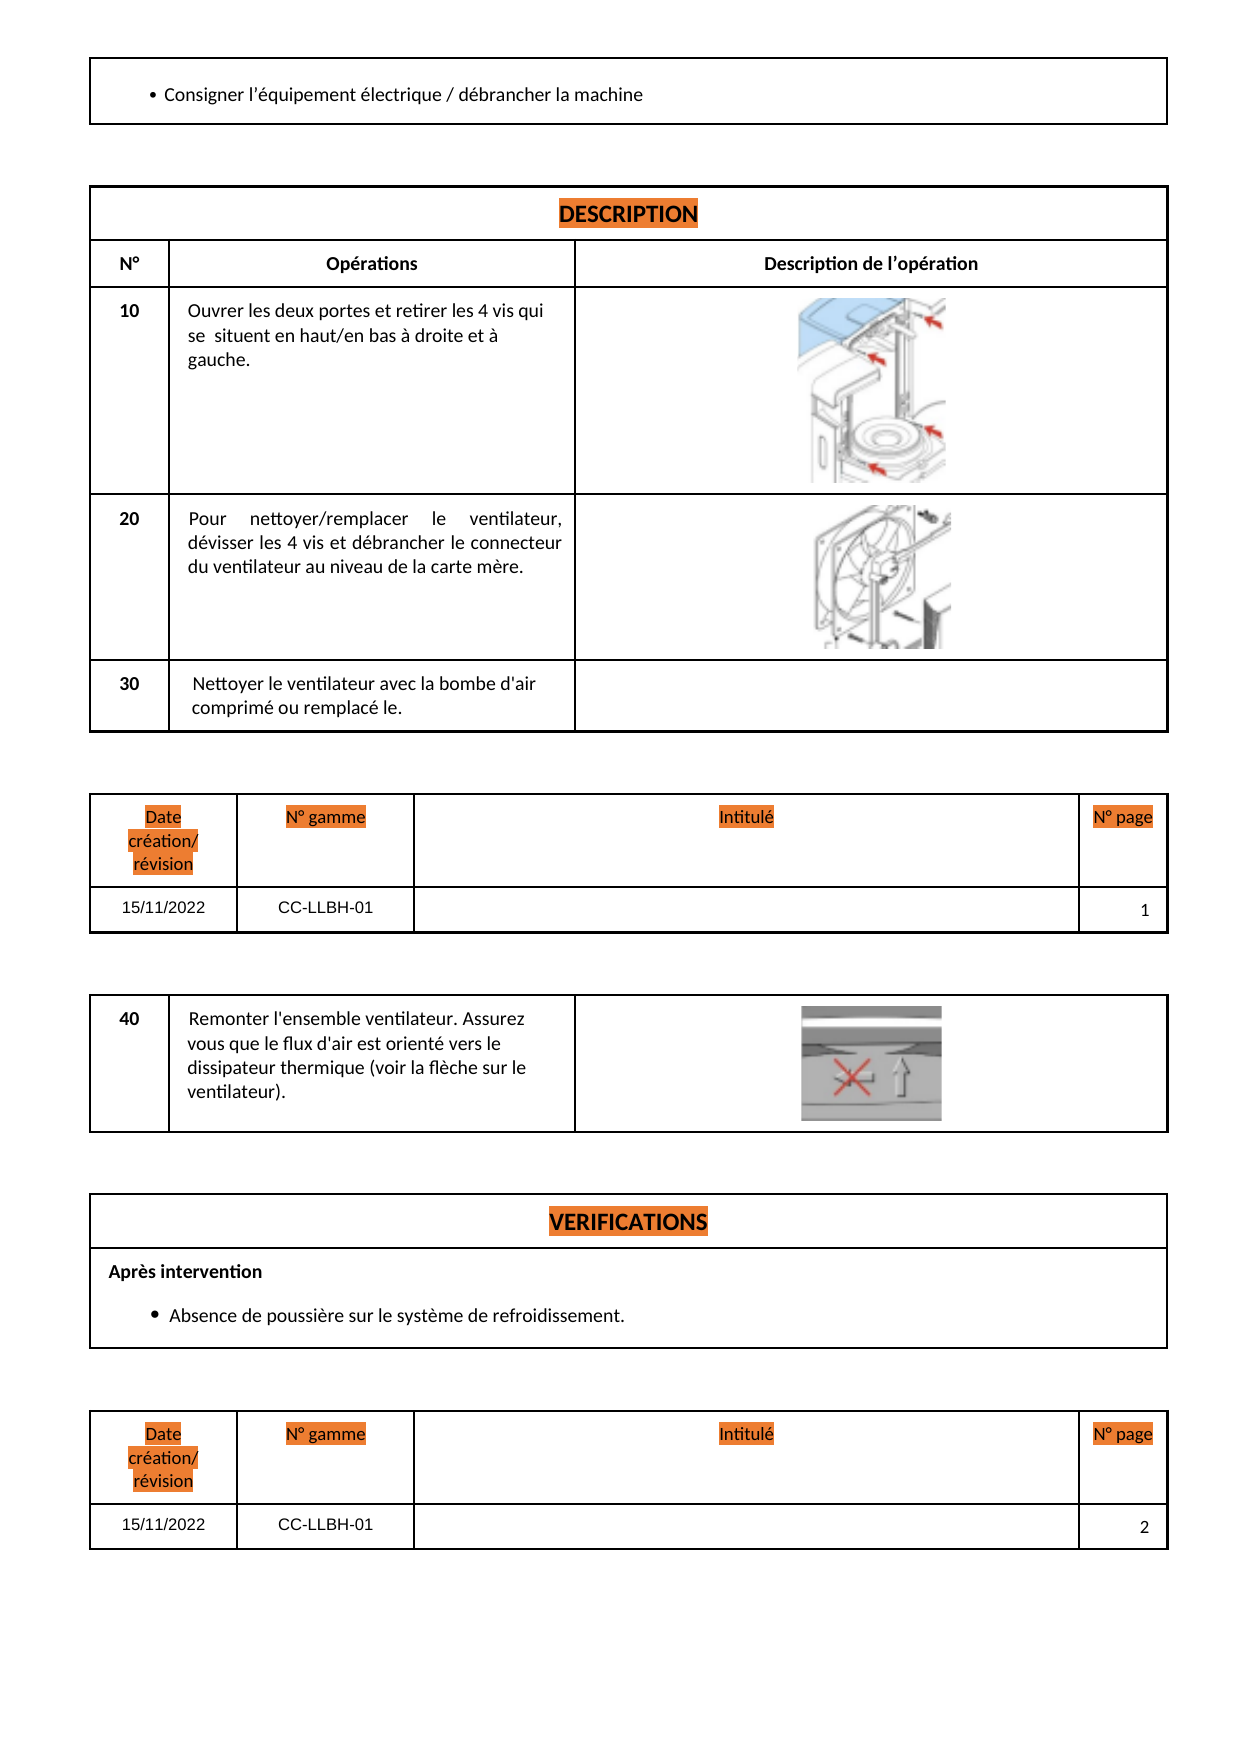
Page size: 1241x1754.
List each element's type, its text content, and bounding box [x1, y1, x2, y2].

table_header Intitulé [415, 1412, 1078, 1502]
table_cell [415, 888, 1078, 931]
table_cell N° [91, 241, 168, 286]
table_cell 2 [1080, 1505, 1166, 1548]
table_cell 30 [91, 661, 168, 730]
table_header Date création/révision [91, 795, 236, 886]
table_header Intitulé [415, 795, 1078, 886]
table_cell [91, 59, 1166, 123]
table_cell [576, 495, 1166, 659]
table_header 40 [91, 996, 168, 1131]
table_header DESCRIPTION [91, 188, 1166, 239]
table_cell [576, 661, 1166, 730]
table_header VERIFICATIONS [91, 1195, 1166, 1247]
table_header Date création/révision [91, 1412, 236, 1502]
table_header [576, 996, 1166, 1131]
table_cell [576, 288, 1166, 493]
picture [801, 1006, 942, 1121]
table_cell Pour nettoyer/remplacer le ventilateur, dévisser les 4 vis et débrancher le connecteur du ventilateur au niveau de la carte mère. [170, 495, 574, 659]
table_cell CC-LLBH-01 [238, 888, 413, 931]
table_header N° page [1080, 1412, 1166, 1502]
table_cell CC-LLBH-01 [238, 1505, 413, 1548]
table_cell 20 [91, 495, 168, 659]
table_cell Description de l’opération [576, 241, 1166, 286]
table_header N° gamme [238, 1412, 413, 1502]
table_header Remonter l'ensemble ventilateur. Assurez vous que le flux d'air est orienté vers le dissipateur thermique (voir la flèche sur le ventilateur). [170, 996, 574, 1131]
picture [797, 298, 946, 483]
table_cell Opérations [170, 241, 574, 286]
table_cell 15/11/2022 [91, 888, 236, 931]
table_cell 1 [1080, 888, 1166, 931]
table_header N° gamme [238, 795, 413, 886]
table_cell 10 [91, 288, 168, 493]
table_cell Après intervention ∙ Absence de poussière sur le système de refroidissement. [91, 1249, 1166, 1347]
table_cell 15/11/2022 [91, 1505, 236, 1548]
table_cell Ouvrer les deux portes et retirer les 4 vis qui se situent en haut/en bas à droite et à gauche. [170, 288, 574, 493]
table_cell [415, 1505, 1078, 1548]
picture [791, 505, 952, 649]
table_cell Nettoyer le ventilateur avec la bombe d'air comprimé ou remplacé le. [170, 661, 574, 730]
table_header N° page [1080, 795, 1166, 886]
